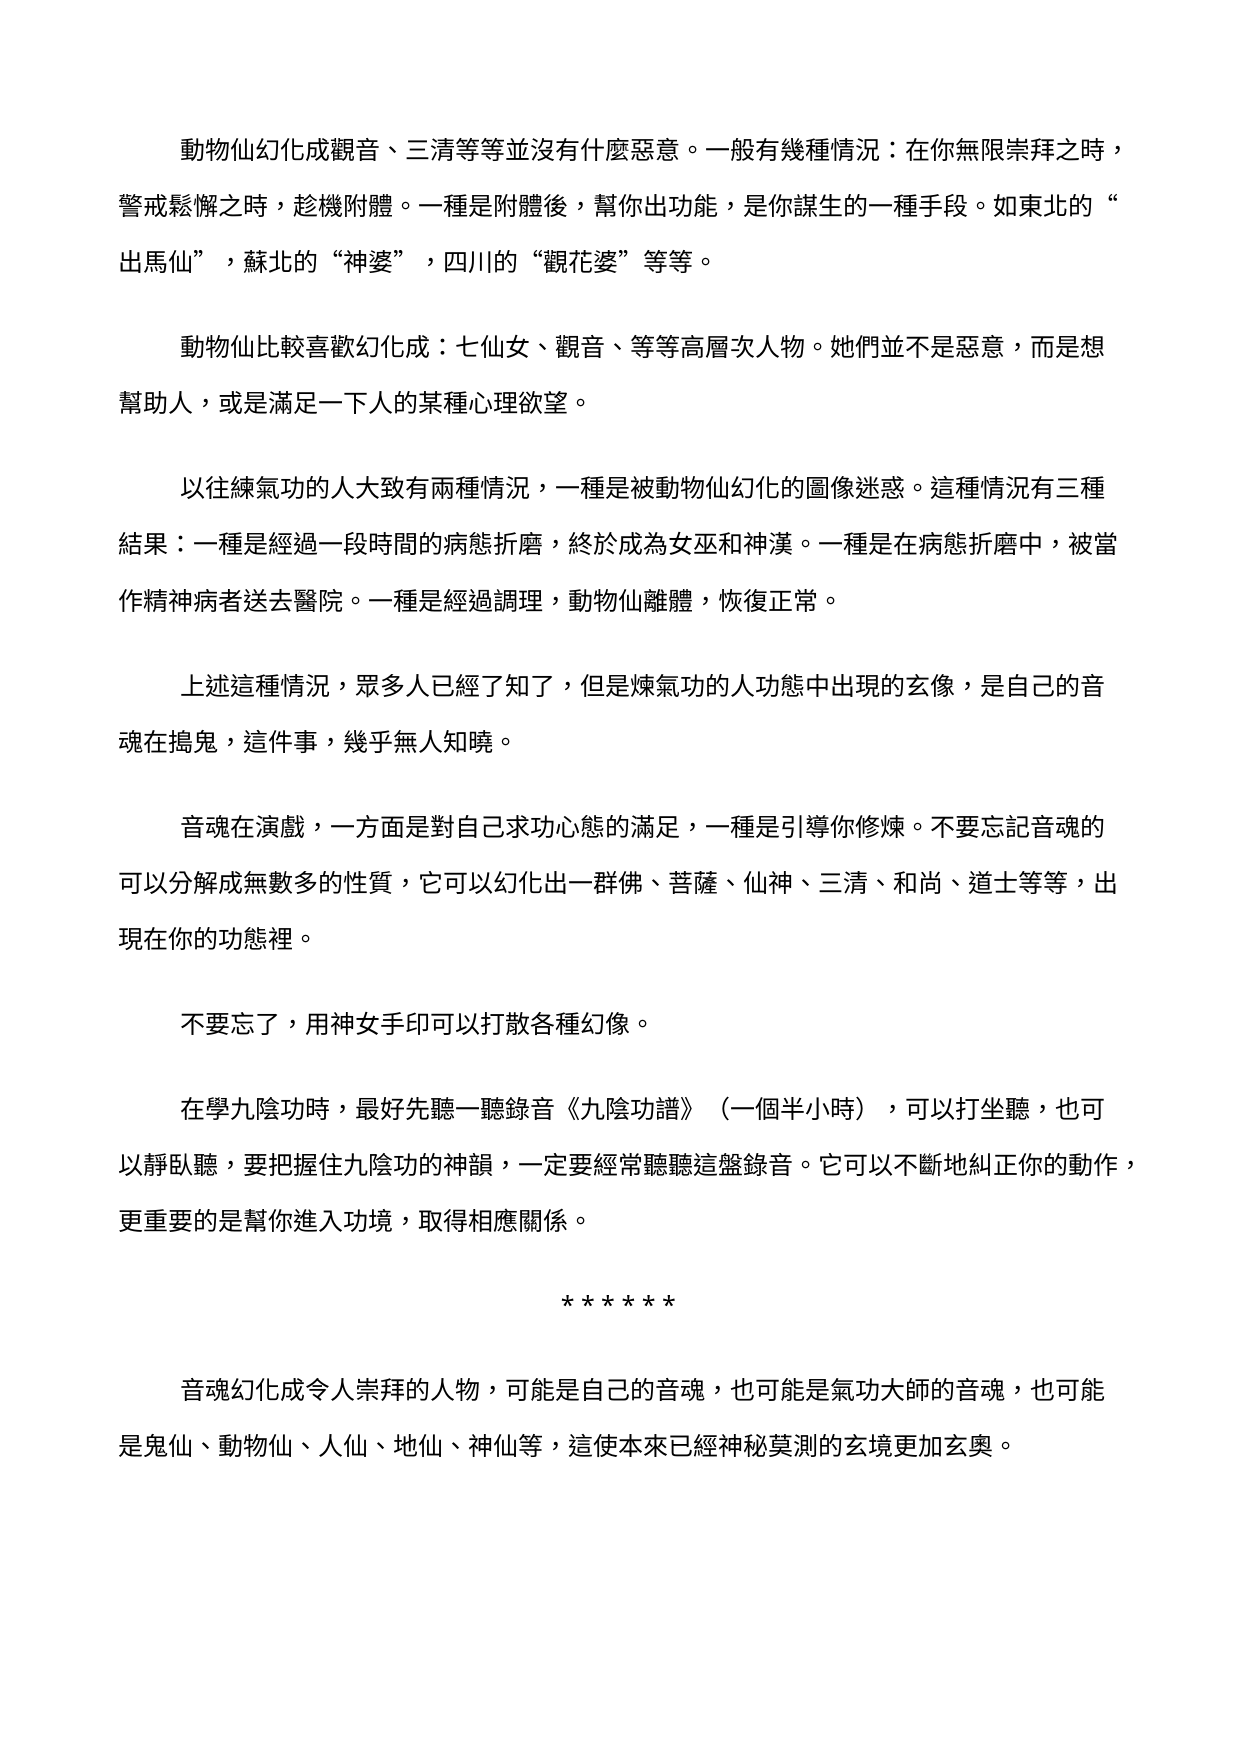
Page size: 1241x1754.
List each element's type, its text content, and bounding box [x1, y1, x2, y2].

text 不要忘了，用神女手印可以打散各種幻像。 [118, 1004, 1118, 1041]
text 以往練氣功的人大致有兩種情況，一種是被動物仙幻化的圖像迷惑。這種情況有三種結果：一種是經過一段時間的病態折磨，終於成為女巫和神漢。一種是在病態折磨中，被當作精神病者送去醫院。一種是經過調理，動物仙離體，恢復正常。 [118, 468, 1118, 618]
text 音魂在演戲，一方面是對自己求功心態的滿足，一種是引導你修煉。不要忘記音魂的可以分解成無數多的性質，它可以幻化出一群佛、菩薩、仙神、三清、和尚、道士等等，出現在你的功態裡。 [118, 806, 1118, 956]
text 動物仙比較喜歡幻化成：七仙女、觀音、等等高層次人物。她們並不是惡意，而是想幫助人，或是滿足一下人的某種心理欲望。 [118, 327, 1118, 421]
text 音魂幻化成令人崇拜的人物，可能是自己的音魂，也可能是氣功大師的音魂，也可能是鬼仙、動物仙、人仙、地仙、神仙等，這使本來已經神秘莫測的玄境更加玄奧。 [118, 1369, 1118, 1463]
text 動物仙幻化成觀音、三清等等並沒有什麼惡意。一般有幾種情況：在你無限崇拜之時，警戒鬆懈之時，趁機附體。一種是附體後，幫你出功能，是你謀生的一種手段。如東北的“出馬仙”，蘇北的“神婆”，四川的“觀花婆”等等。 [118, 130, 1118, 280]
text 在學九陰功時，最好先聽一聽錄音《九陰功譜》（一個半小時），可以打坐聽，也可以靜臥聽，要把握住九陰功的神韻，一定要經常聽聽這盤錄音。它可以不斷地糾正你的動作，更重要的是幫你進入功境，取得相應關係。 [118, 1088, 1118, 1238]
text 上述這種情況，眾多人已經了知了，但是煉氣功的人功態中出現的玄像，是自己的音魂在搗鬼，這件事，幾乎無人知曉。 [118, 665, 1118, 759]
text * * * * * * [118, 1286, 1118, 1323]
